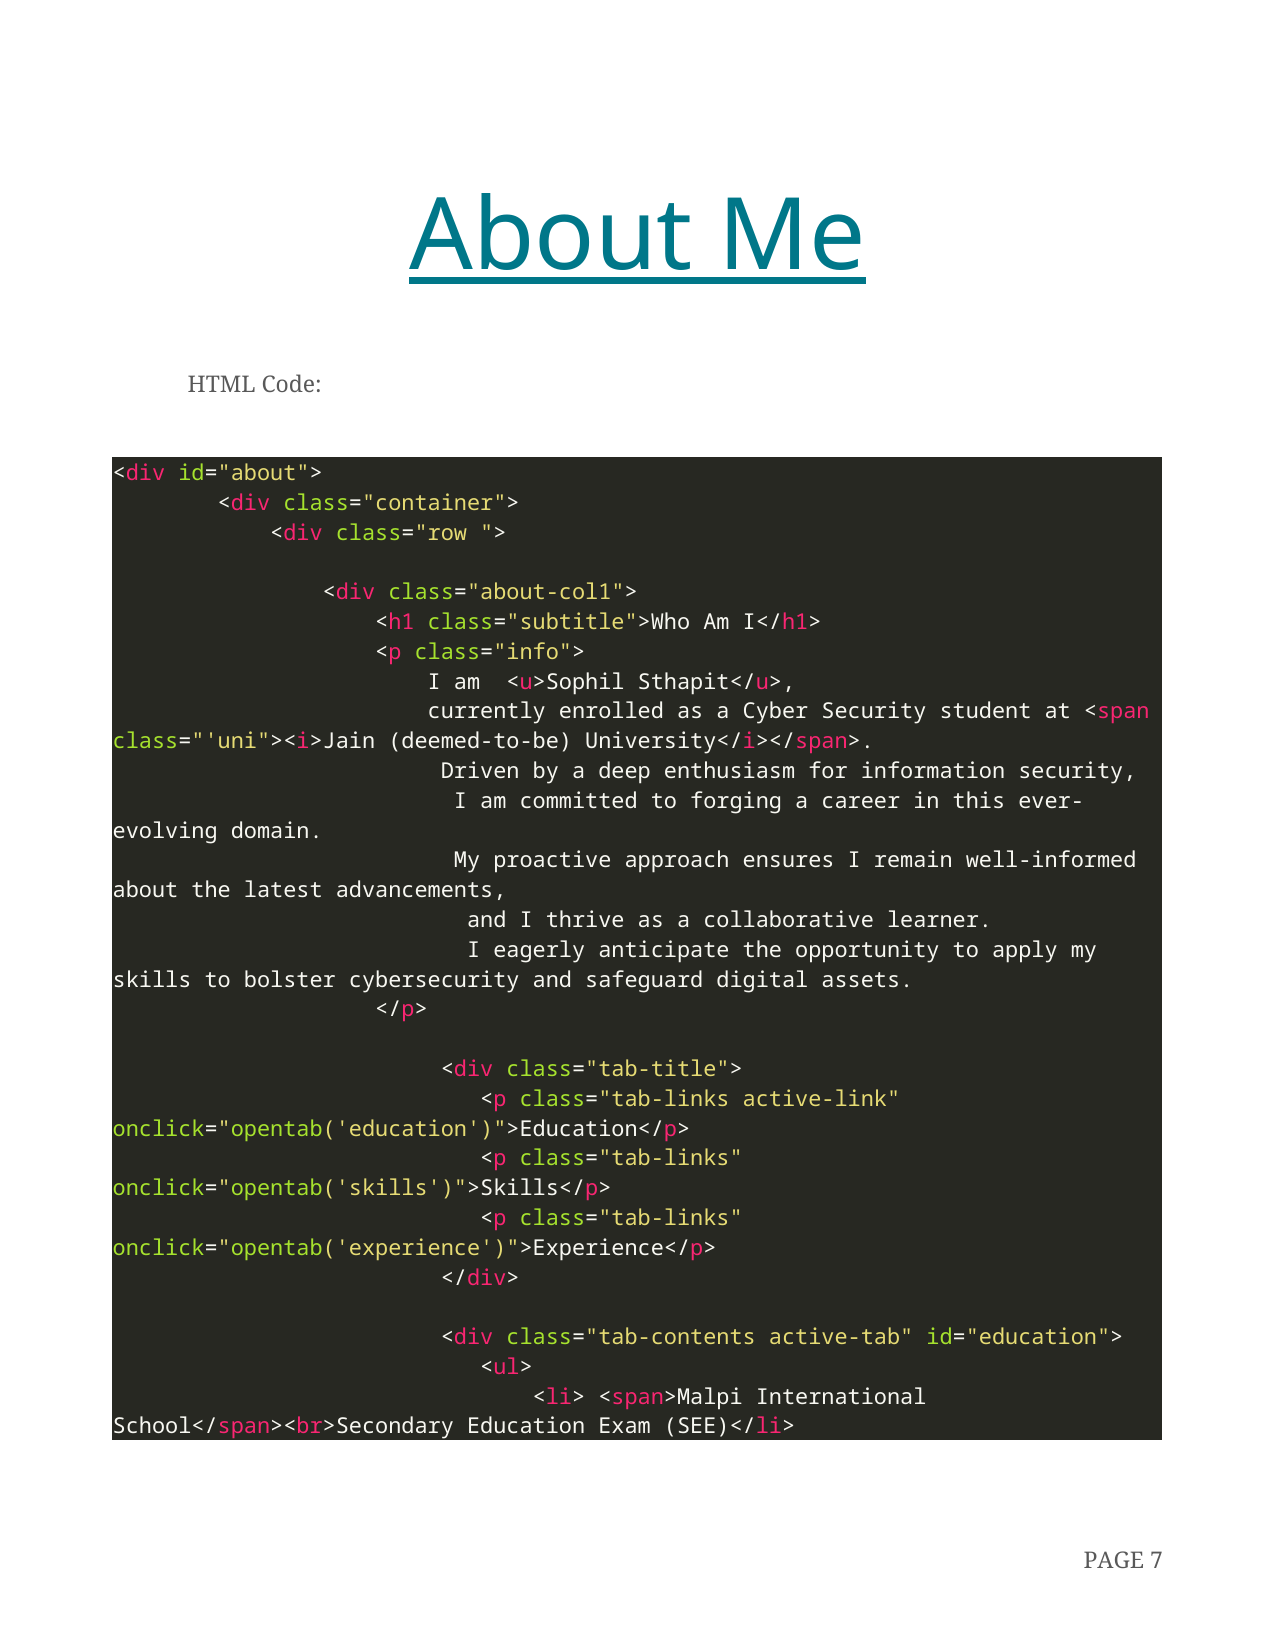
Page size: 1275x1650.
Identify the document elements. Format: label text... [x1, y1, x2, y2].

text <p class="tab-links active-link" onclick="opentab('education')">Education</p> [112, 1083, 1162, 1142]
text <h1 class="subtitle">Who Am I</h1> [112, 606, 1162, 636]
text and I thrive as a collaborative learner. [112, 904, 1162, 934]
text I am committed to forging a career in this ever-evolving domain. [112, 785, 1162, 844]
text <p class="tab-links" onclick="opentab('experience')">Experience</p> [112, 1202, 1162, 1261]
text <p class="tab-links" onclick="opentab('skills')">Skills</p> [112, 1142, 1162, 1202]
text My proactive approach ensures I remain well-informed about the latest advancements, [112, 844, 1162, 904]
text Driven by a deep enthusiasm for information security, [112, 755, 1162, 785]
text <div class="container"> [112, 487, 1162, 517]
text <div class="row "> [112, 517, 1162, 546]
text <div class="tab-contents active-tab" id="education"> [112, 1321, 1162, 1351]
text I eagerly anticipate the opportunity to apply my skills to bolster cybersecurity and safeguard digital assets. [112, 934, 1162, 993]
text currently enrolled as a Cyber Security student at <span class="'uni"><i>Jain (deemed-to-be) University</i></span>. [112, 695, 1162, 755]
text <ul> [112, 1351, 1162, 1381]
text <div class="tab-title"> [112, 1053, 1162, 1083]
text </p> [112, 993, 1162, 1023]
text <li> <span>Malpi International School</span><br>Secondary Education Exam (SEE)</li> [112, 1381, 1162, 1440]
text About Me [112, 162, 1162, 299]
text I am <u>Sophil Sthapit</u>, [112, 666, 1162, 695]
text </div> [112, 1261, 1162, 1291]
list HTML Code: [187, 367, 1162, 399]
text <div id="about"> [112, 457, 1162, 487]
text <p class="info"> [112, 636, 1162, 666]
text <div class="about-col1"> [112, 576, 1162, 606]
